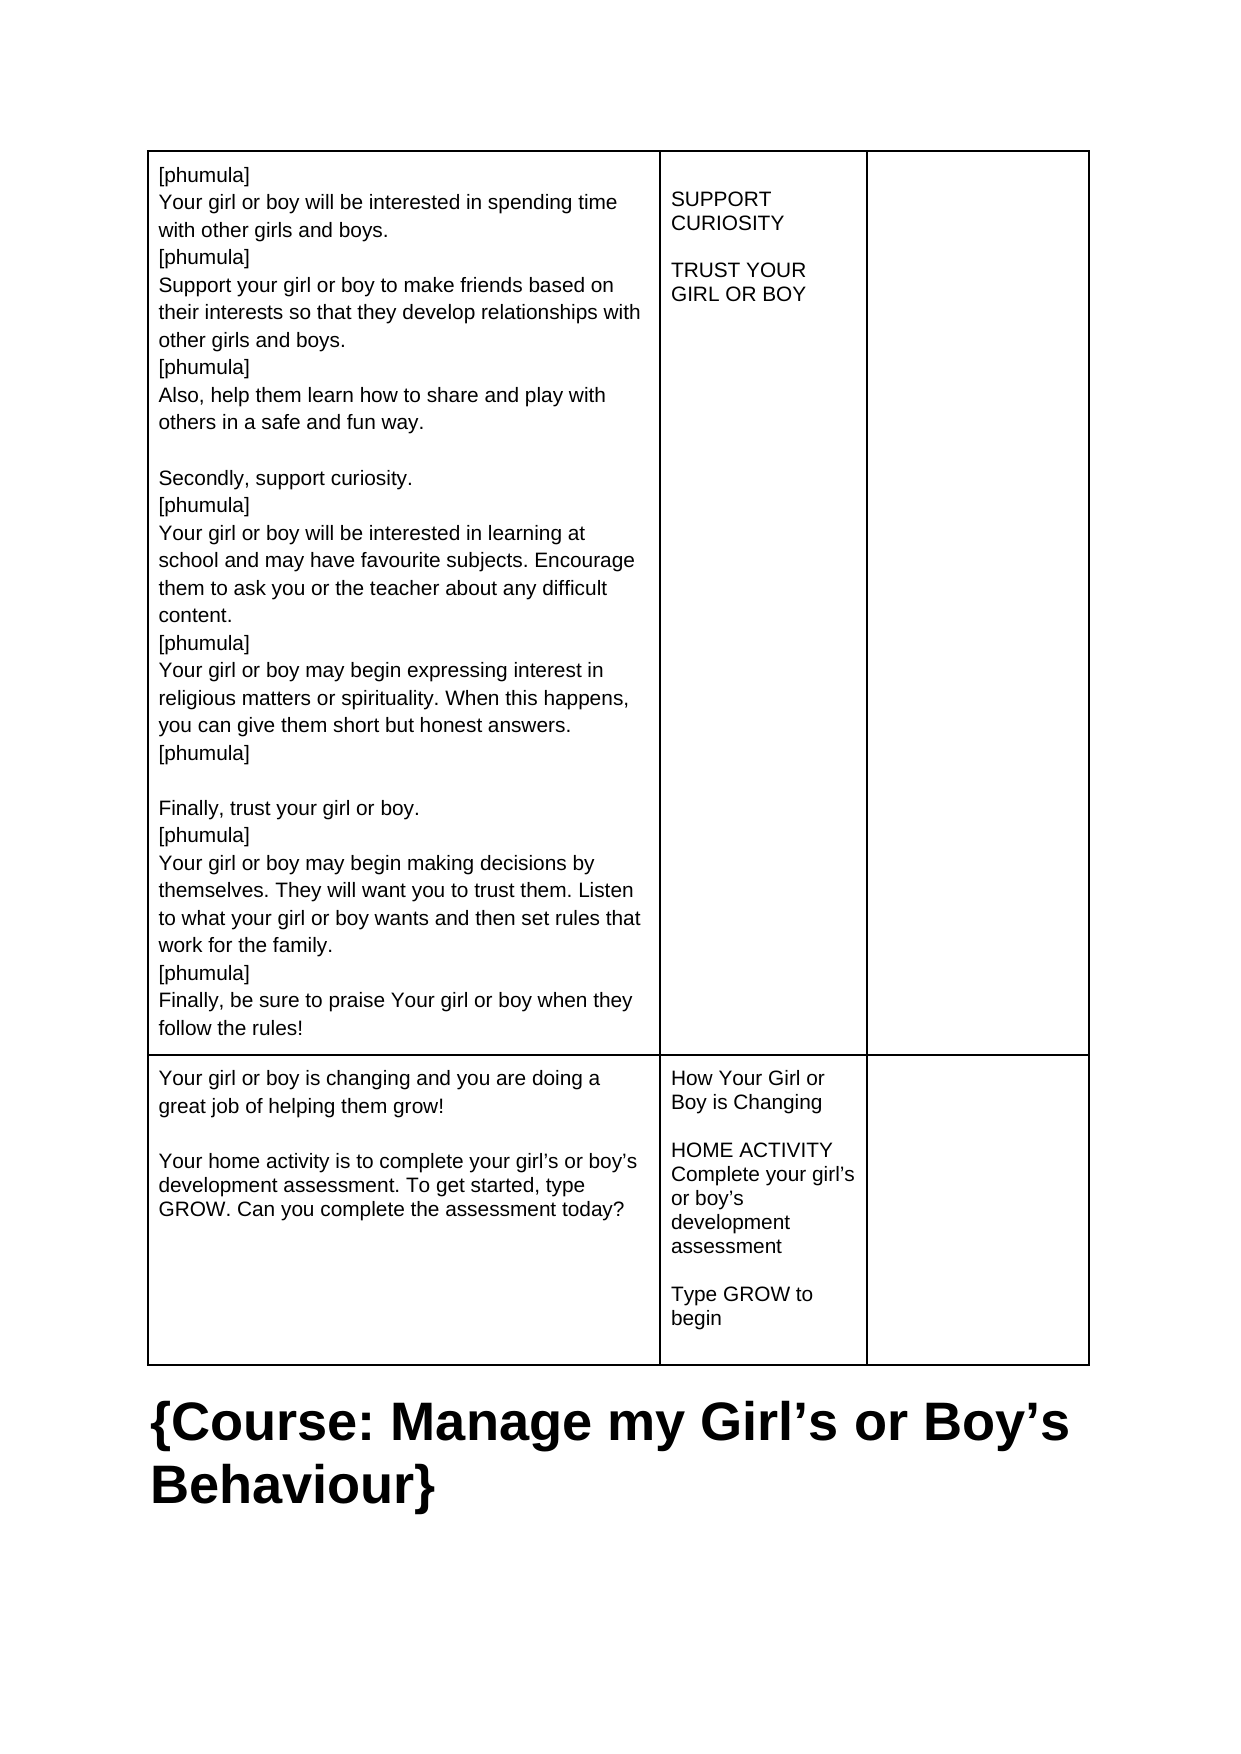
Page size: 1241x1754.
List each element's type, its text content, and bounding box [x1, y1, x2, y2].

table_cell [661, 152, 866, 1053]
table_cell Your girl or boy is changing and you are doing a great job of helping them grow! Your home activity is to complete your girl’s or boy’s development assessment. To get started, type GROW. Can you complete the assessment today? [149, 1056, 659, 1364]
table_cell [868, 152, 1088, 1053]
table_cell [149, 152, 659, 1053]
title {Course: Manage my Girl’s or Boy’s Behaviour} [150, 1390, 1090, 1514]
table_cell How Your Girl or Boy is Changing HOME ACTIVITY Complete your girl’s or boy’s development assessment Type GROW to begin [661, 1056, 866, 1364]
table_cell [868, 1056, 1088, 1364]
